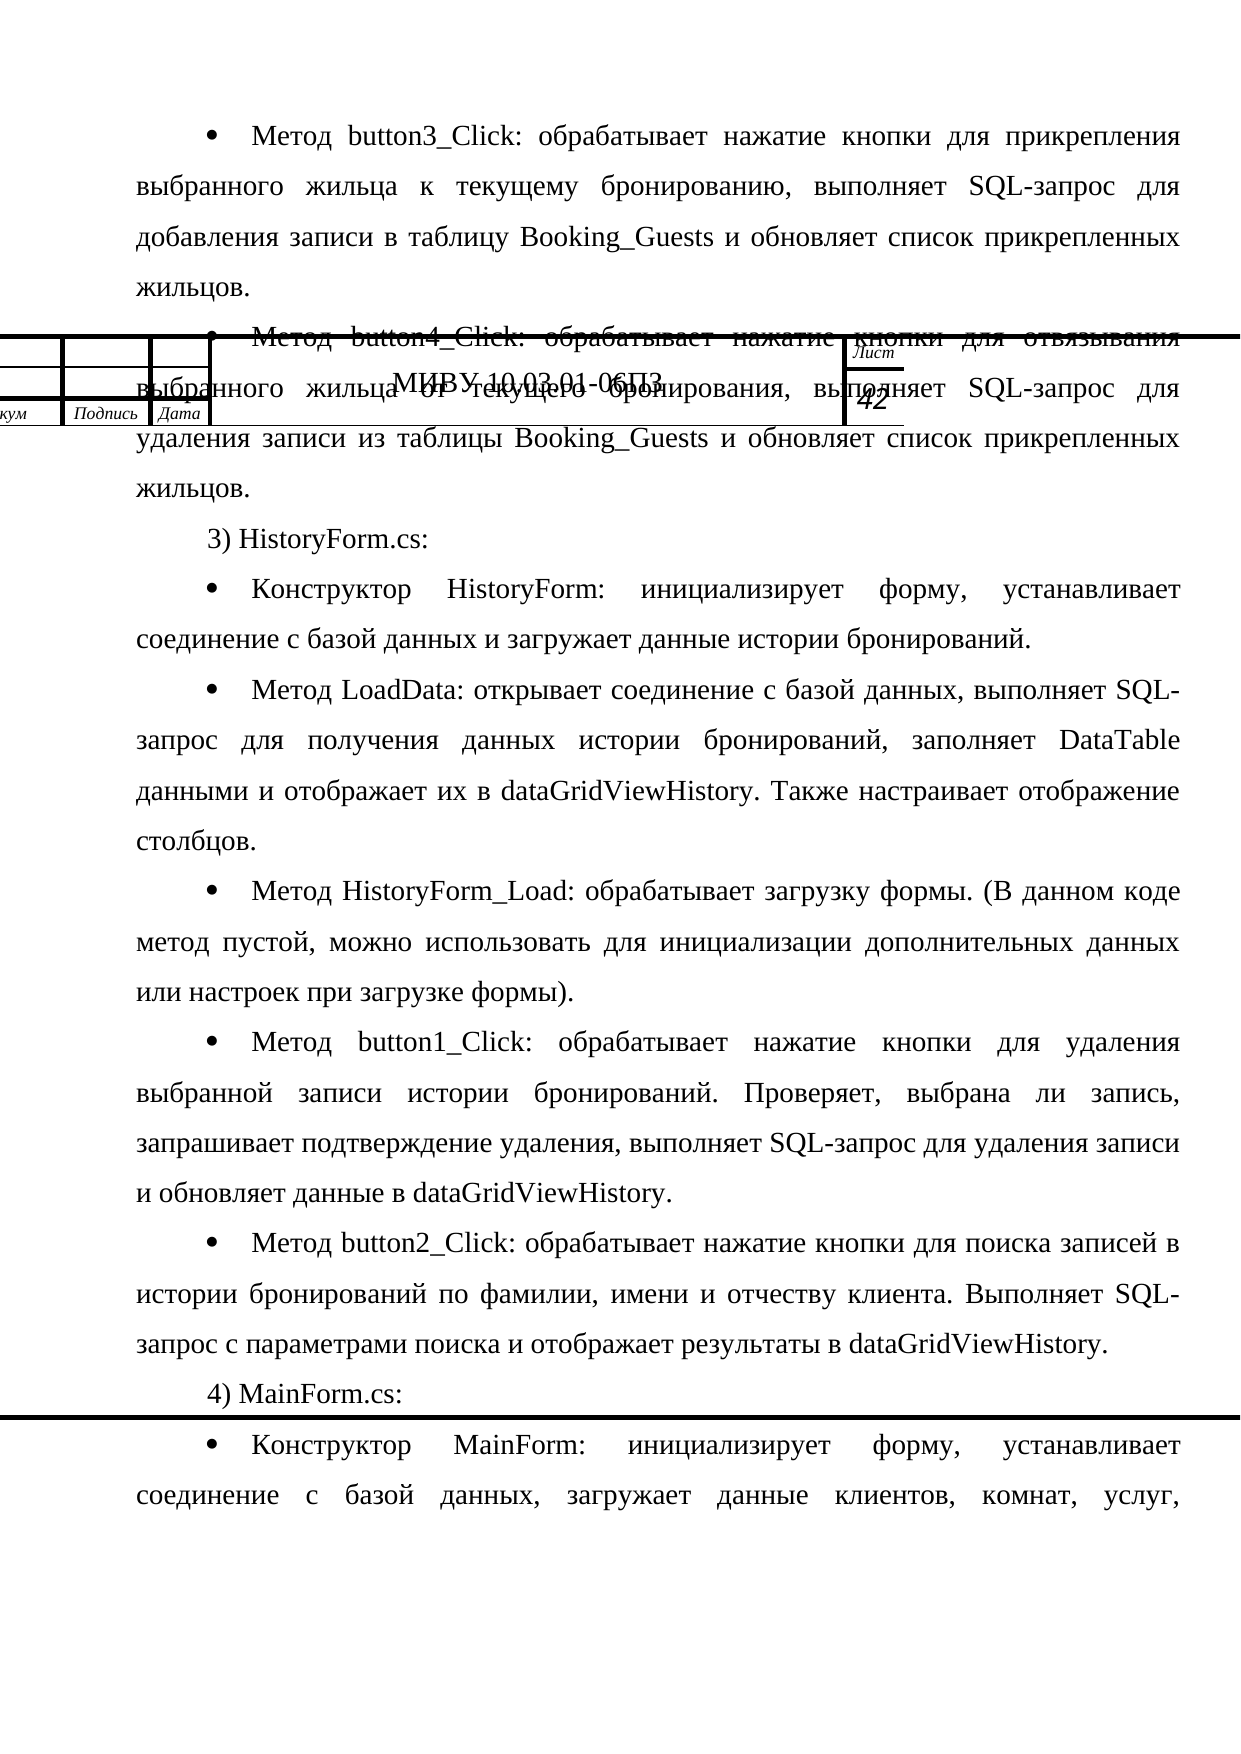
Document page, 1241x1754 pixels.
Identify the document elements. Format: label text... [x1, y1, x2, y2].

list Конструктор HistoryForm: инициализирует форму, устанавливает соединение с базой данных и загружает данные истории бронирований. [136, 571, 1181, 655]
list Метод button1_Click: обрабатывает нажатие кнопки для удаления выбранной записи истории бронирований. Проверяет, выбрана ли запись, запрашивает подтверждение удаления, выполняет SQL-запрос для удаления записи и обновляет данные в dataGridViewHistory. [136, 1024, 1181, 1209]
list Метод button4_Click: обрабатывает нажатие кнопки для отвязывания выбранного жильца от текущего бронирования, выполняет SQL-запрос для удаления записи из таблицы Booking_Guests и обновляет список прикрепленных жильцов. [136, 319, 1181, 504]
text 3) HistoryForm.cs: [136, 521, 1181, 554]
list Метод LoadData: открывает соединение с базой данных, выполняет SQL-запрос для получения данных истории бронирований, заполняет DataTable данными и отображает их в dataGridViewHistory. Также настраивает отображение столбцов. [136, 672, 1181, 856]
list Метод HistoryForm_Load: обрабатывает загрузку формы. (В данном коде метод пустой, можно использовать для инициализации дополнительных данных или настроек при загрузке формы). [136, 873, 1181, 1007]
list 4) MainForm.cs: [136, 1377, 1181, 1410]
list Метод button2_Click: обрабатывает нажатие кнопки для поиска записей в истории бронирований по фамилии, имени и отчеству клиента. Выполняет SQL-запрос с параметрами поиска и отображает результаты в dataGridViewHistory. [136, 1226, 1181, 1360]
list Метод button3_Click: обрабатывает нажатие кнопки для прикрепления выбранного жильца к текущему бронированию, выполняет SQL-запрос для добавления записи в таблицу Booking_Guests и обновляет список прикрепленных жильцов. [136, 118, 1181, 303]
